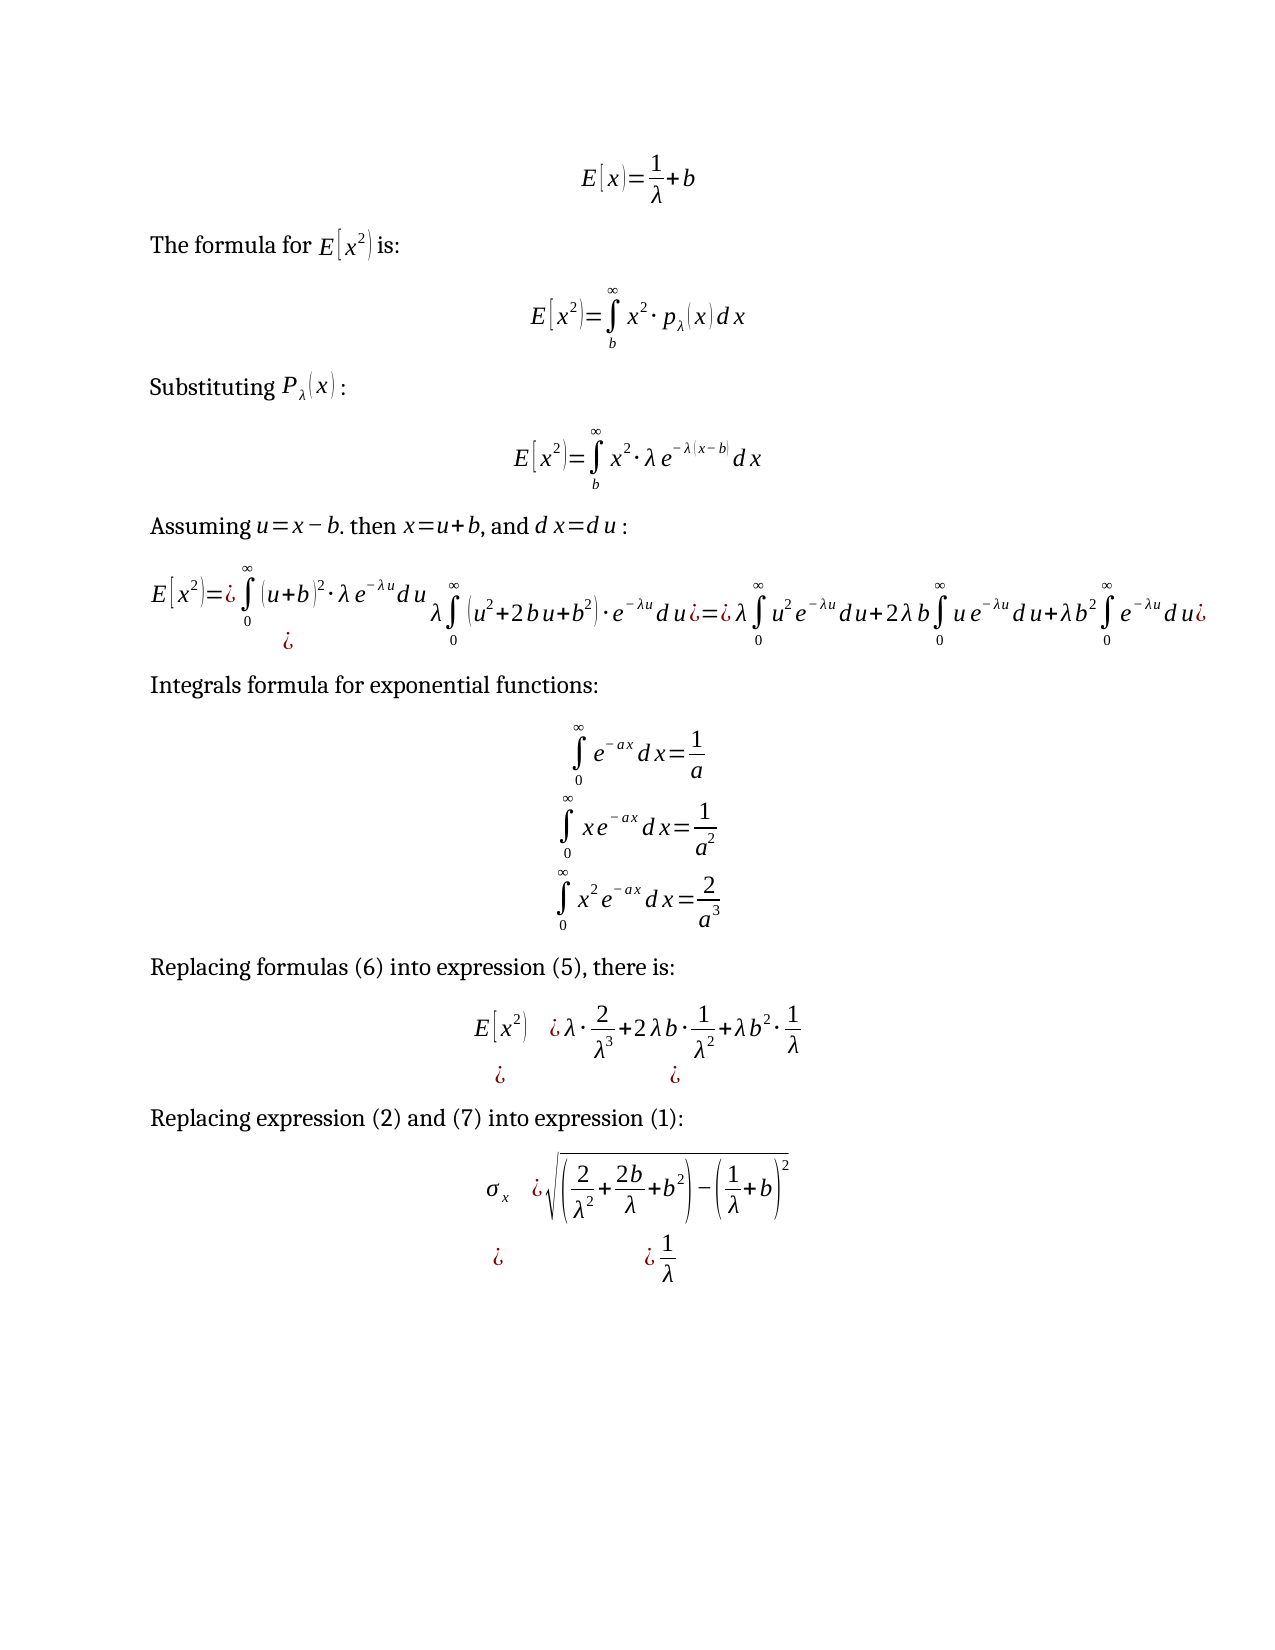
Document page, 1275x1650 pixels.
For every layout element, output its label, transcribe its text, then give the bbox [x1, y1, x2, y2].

text Replacing formulas (6) into expression (5), there is: [150, 953, 1125, 982]
text Substituting : [150, 371, 1125, 403]
text Assuming . then , and : [150, 512, 1125, 540]
text Integrals formula for exponential functions: [150, 671, 1125, 699]
text Replacing expression (2) and (7) into expression (1): [150, 1104, 1125, 1133]
text The formula for is: [150, 228, 1125, 262]
